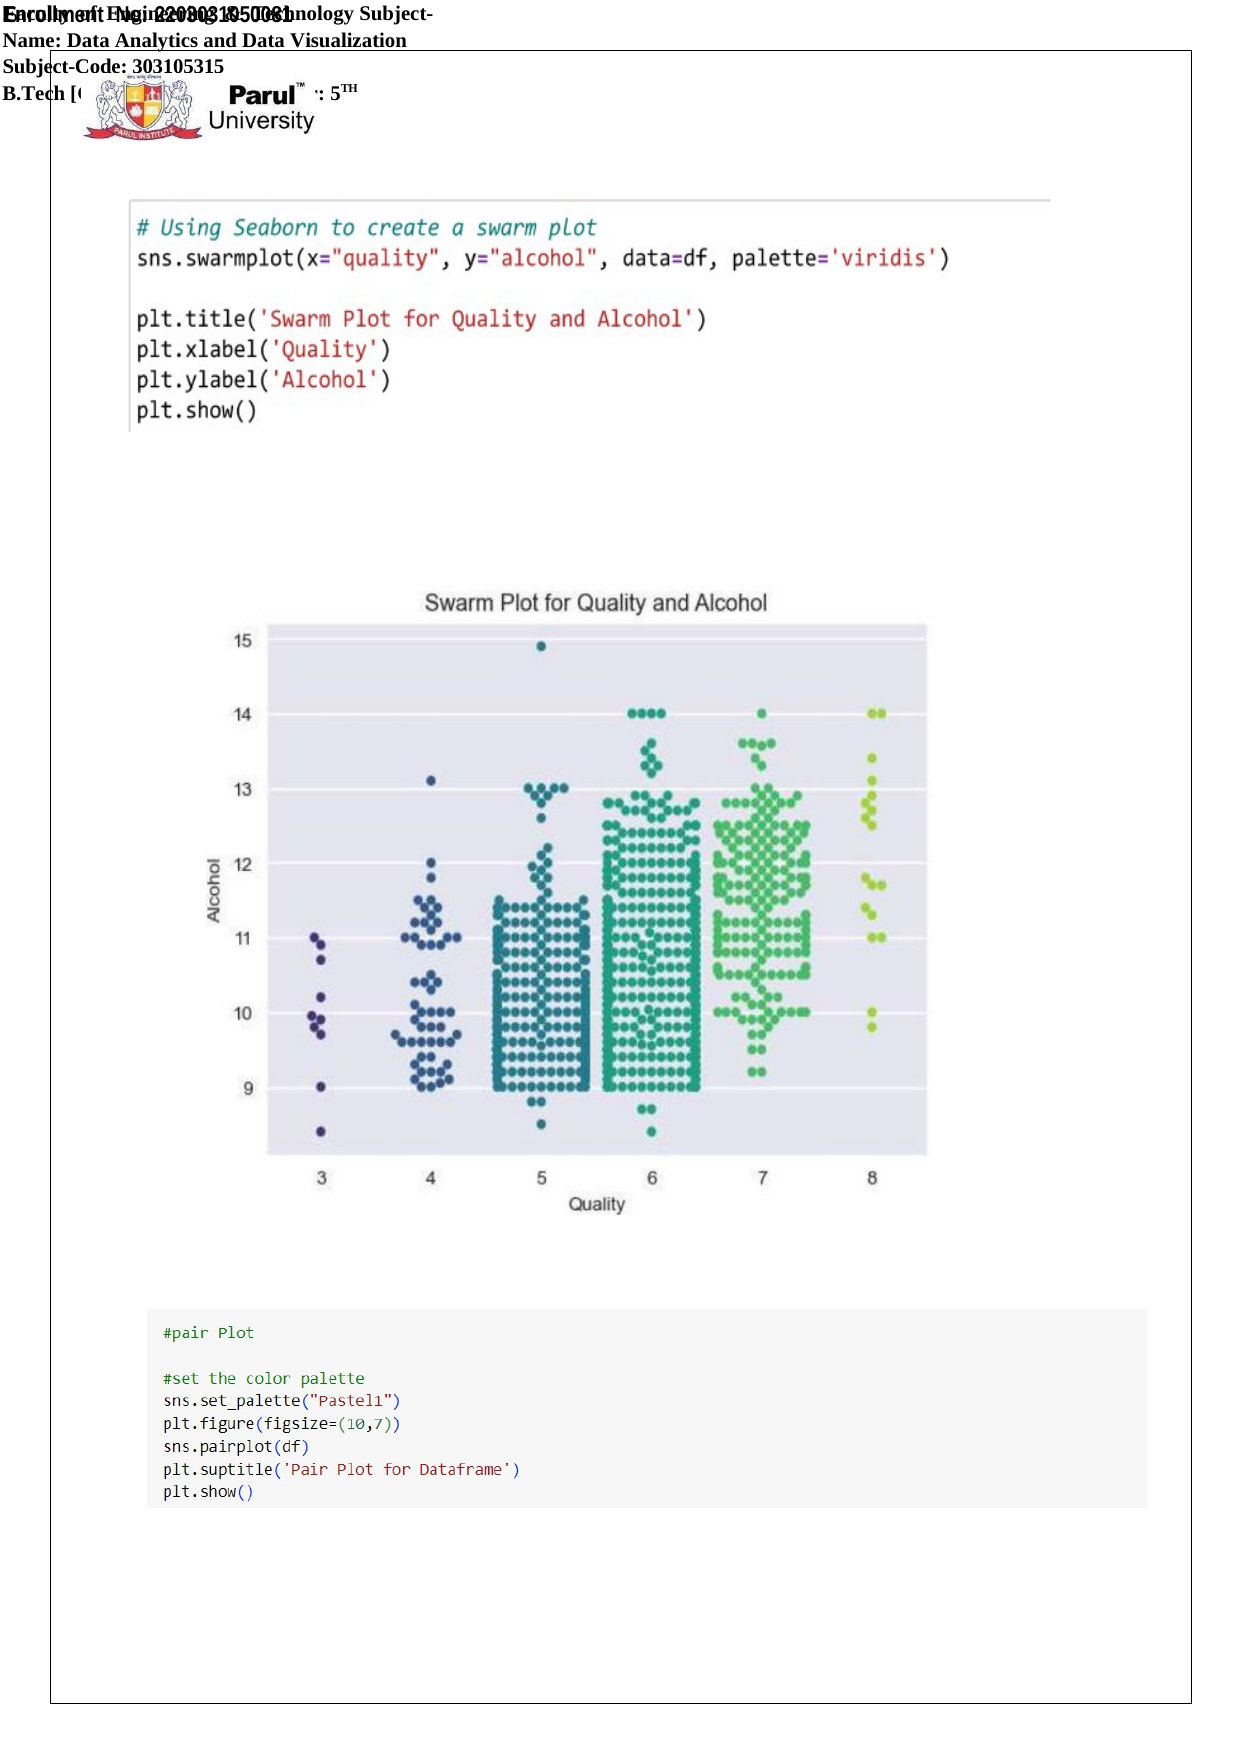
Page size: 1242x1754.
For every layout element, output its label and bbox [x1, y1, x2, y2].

picture [128, 199, 1051, 432]
picture [147, 1309, 1148, 1508]
picture [205, 585, 933, 1215]
picture [80, 73, 315, 141]
